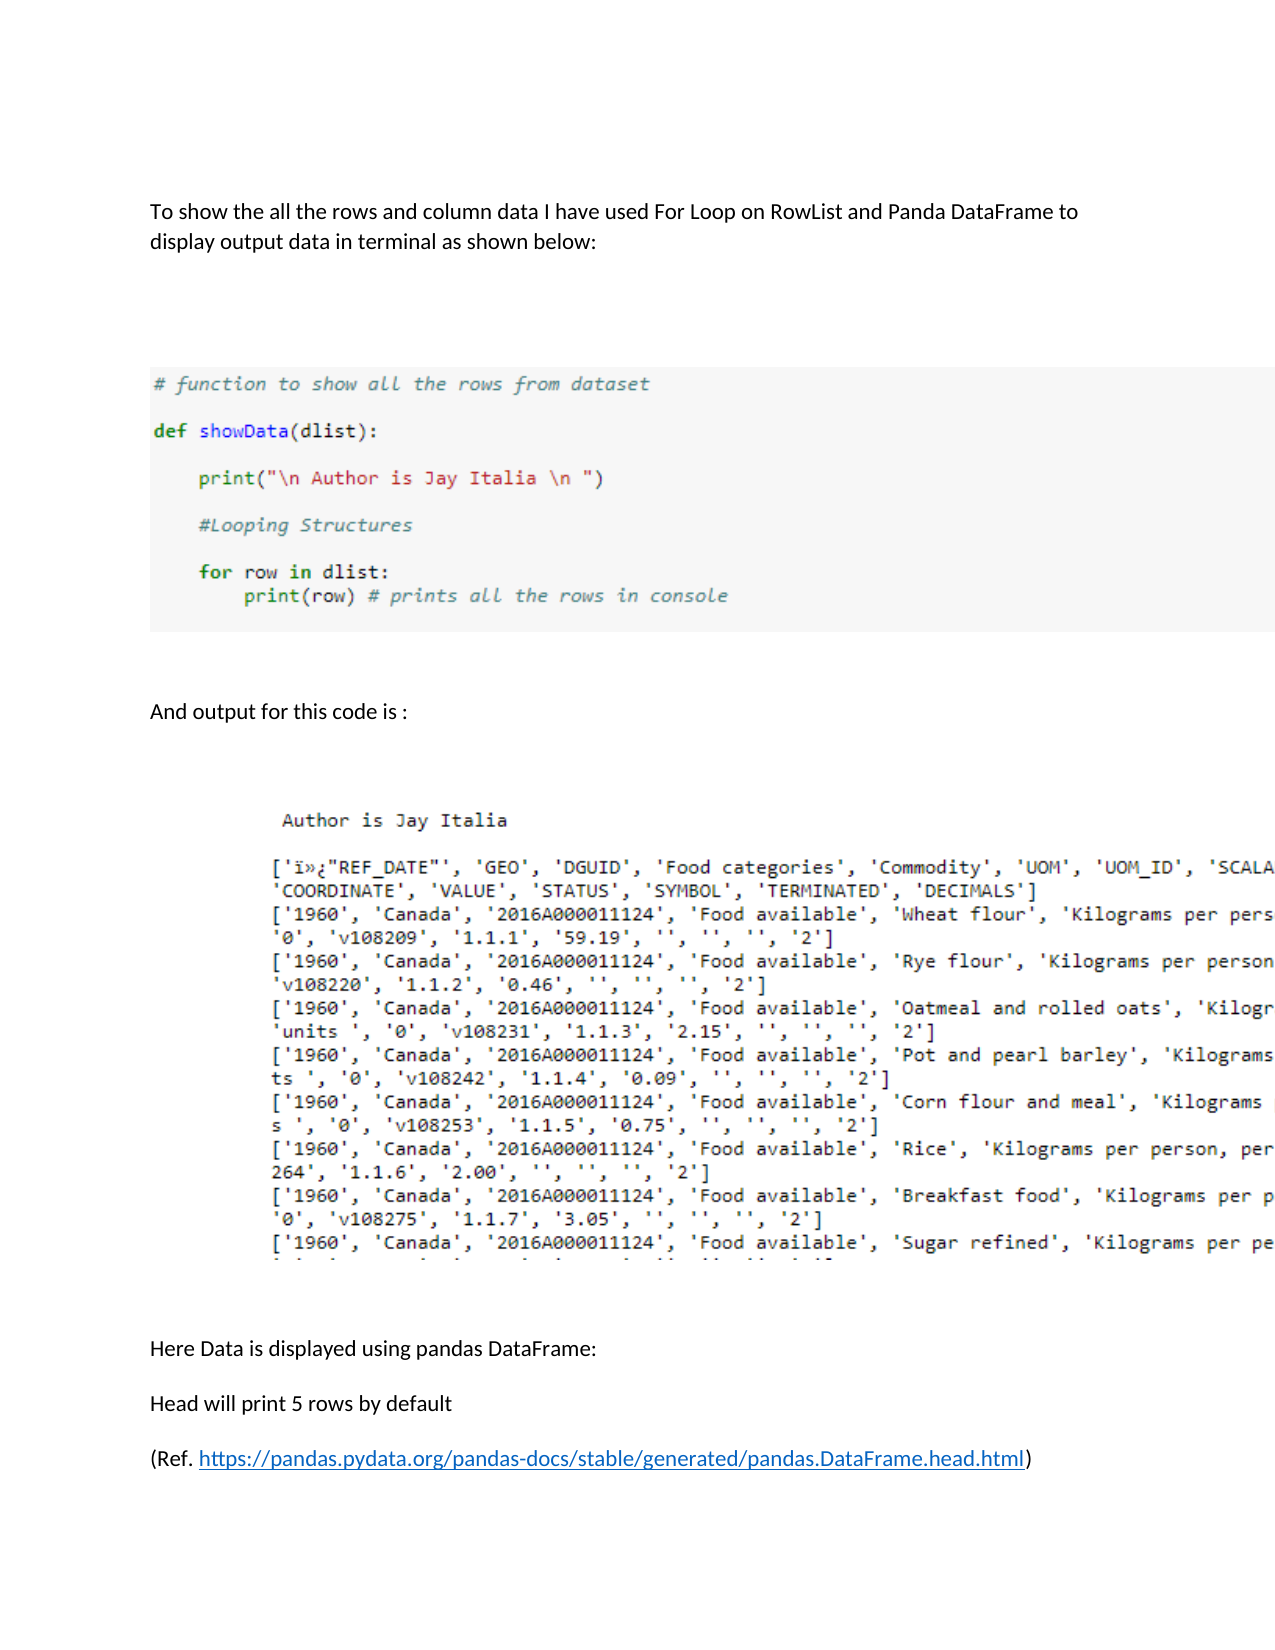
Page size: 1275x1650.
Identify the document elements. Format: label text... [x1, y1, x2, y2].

text And output for this code is : [150, 697, 1125, 726]
text Here Data is displayed using pandas DataFrame: [150, 1334, 1125, 1362]
picture [150, 791, 1275, 1260]
text To show the all the rows and column data I have used For Loop on RowList and Panda DataFrame to display output data in terminal as shown below: [150, 197, 1125, 255]
picture [150, 367, 1275, 632]
text (Ref. https://pandas.pydata.org/pandas-docs/stable/generated/pandas.DataFrame.head.html) [150, 1444, 1125, 1472]
text Head will print 5 rows by default [150, 1389, 1125, 1417]
